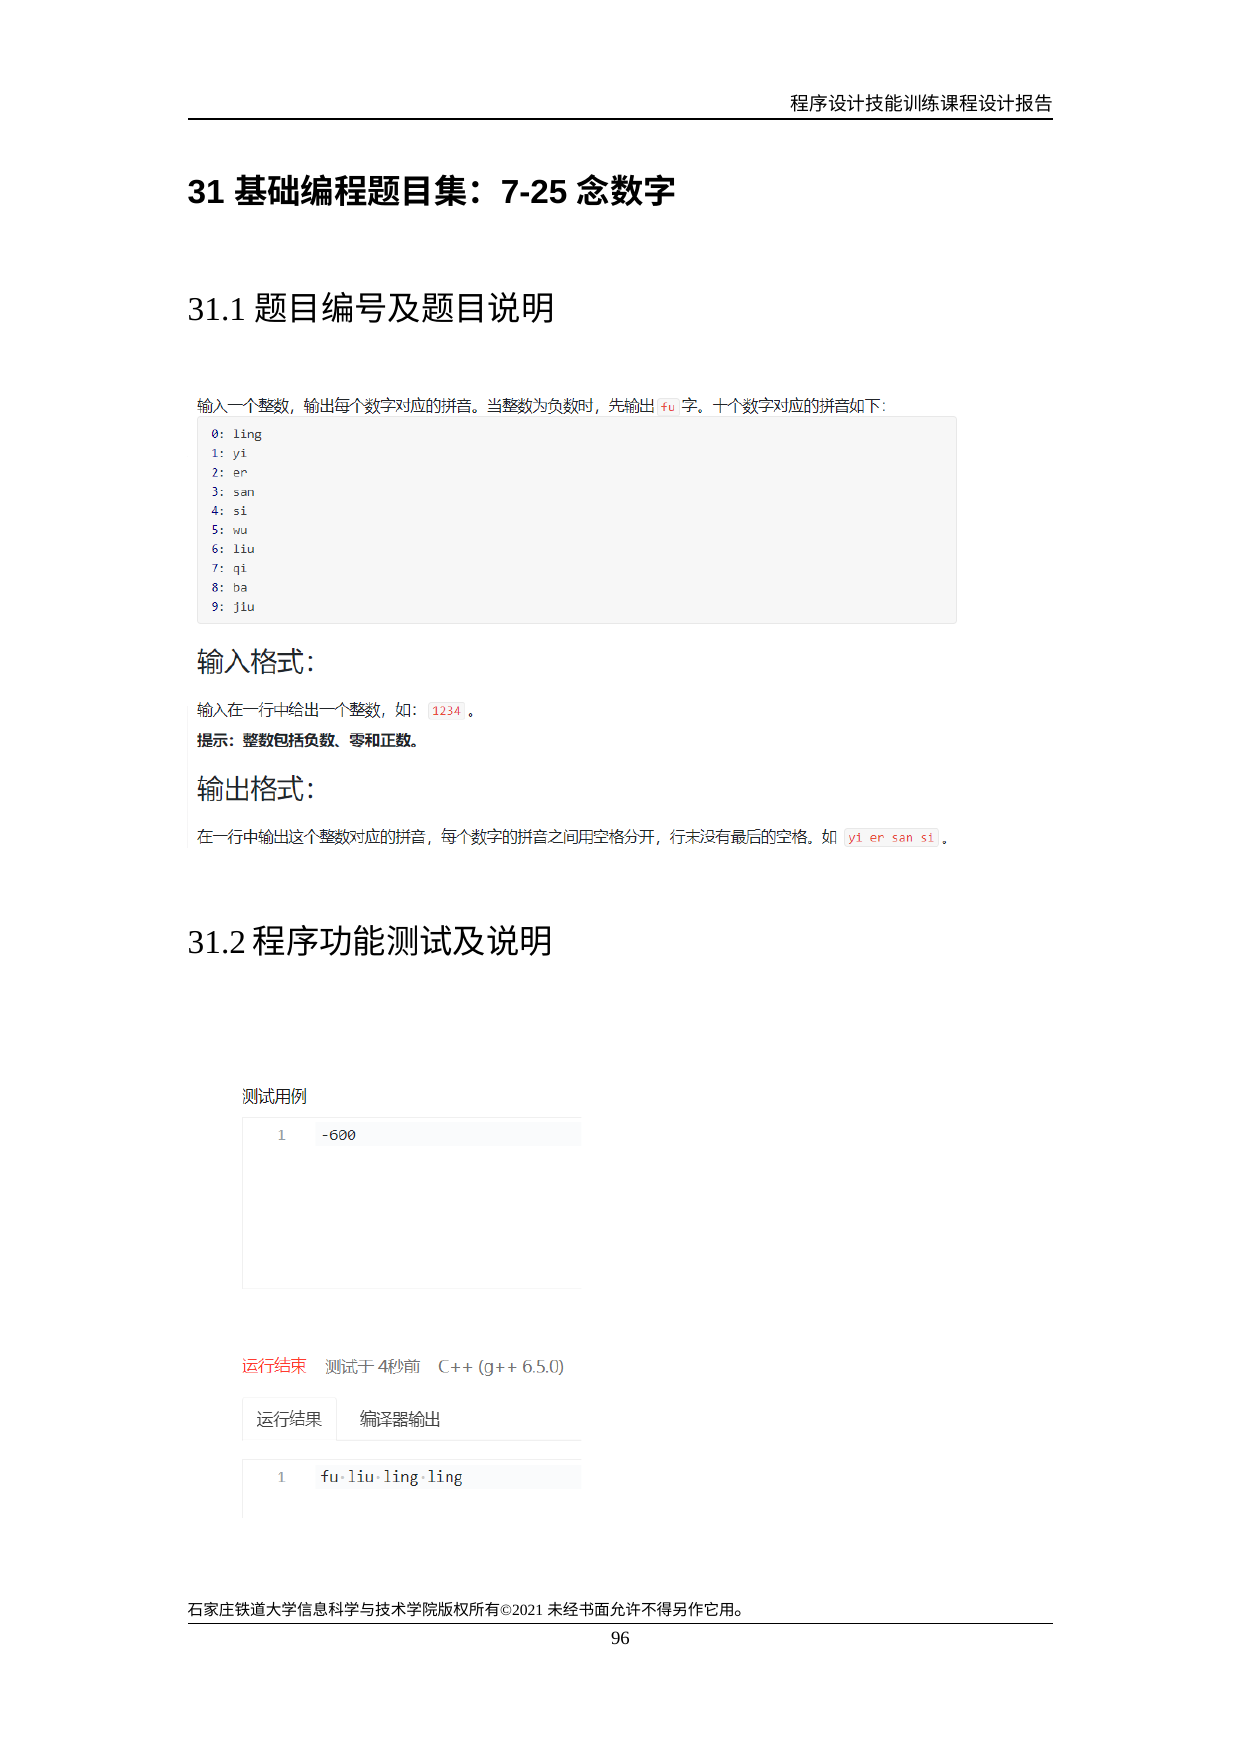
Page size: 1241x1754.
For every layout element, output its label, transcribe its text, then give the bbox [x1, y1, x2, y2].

subtitle 31 基础编程题目集：7-25 念数字 [187, 157, 1053, 222]
subtitle 31.2程序功能测试及说明 [187, 906, 1053, 971]
picture [231, 1084, 582, 1518]
picture [187, 389, 1052, 848]
subtitle 31.1 题目编号及题目说明 [187, 273, 1053, 338]
